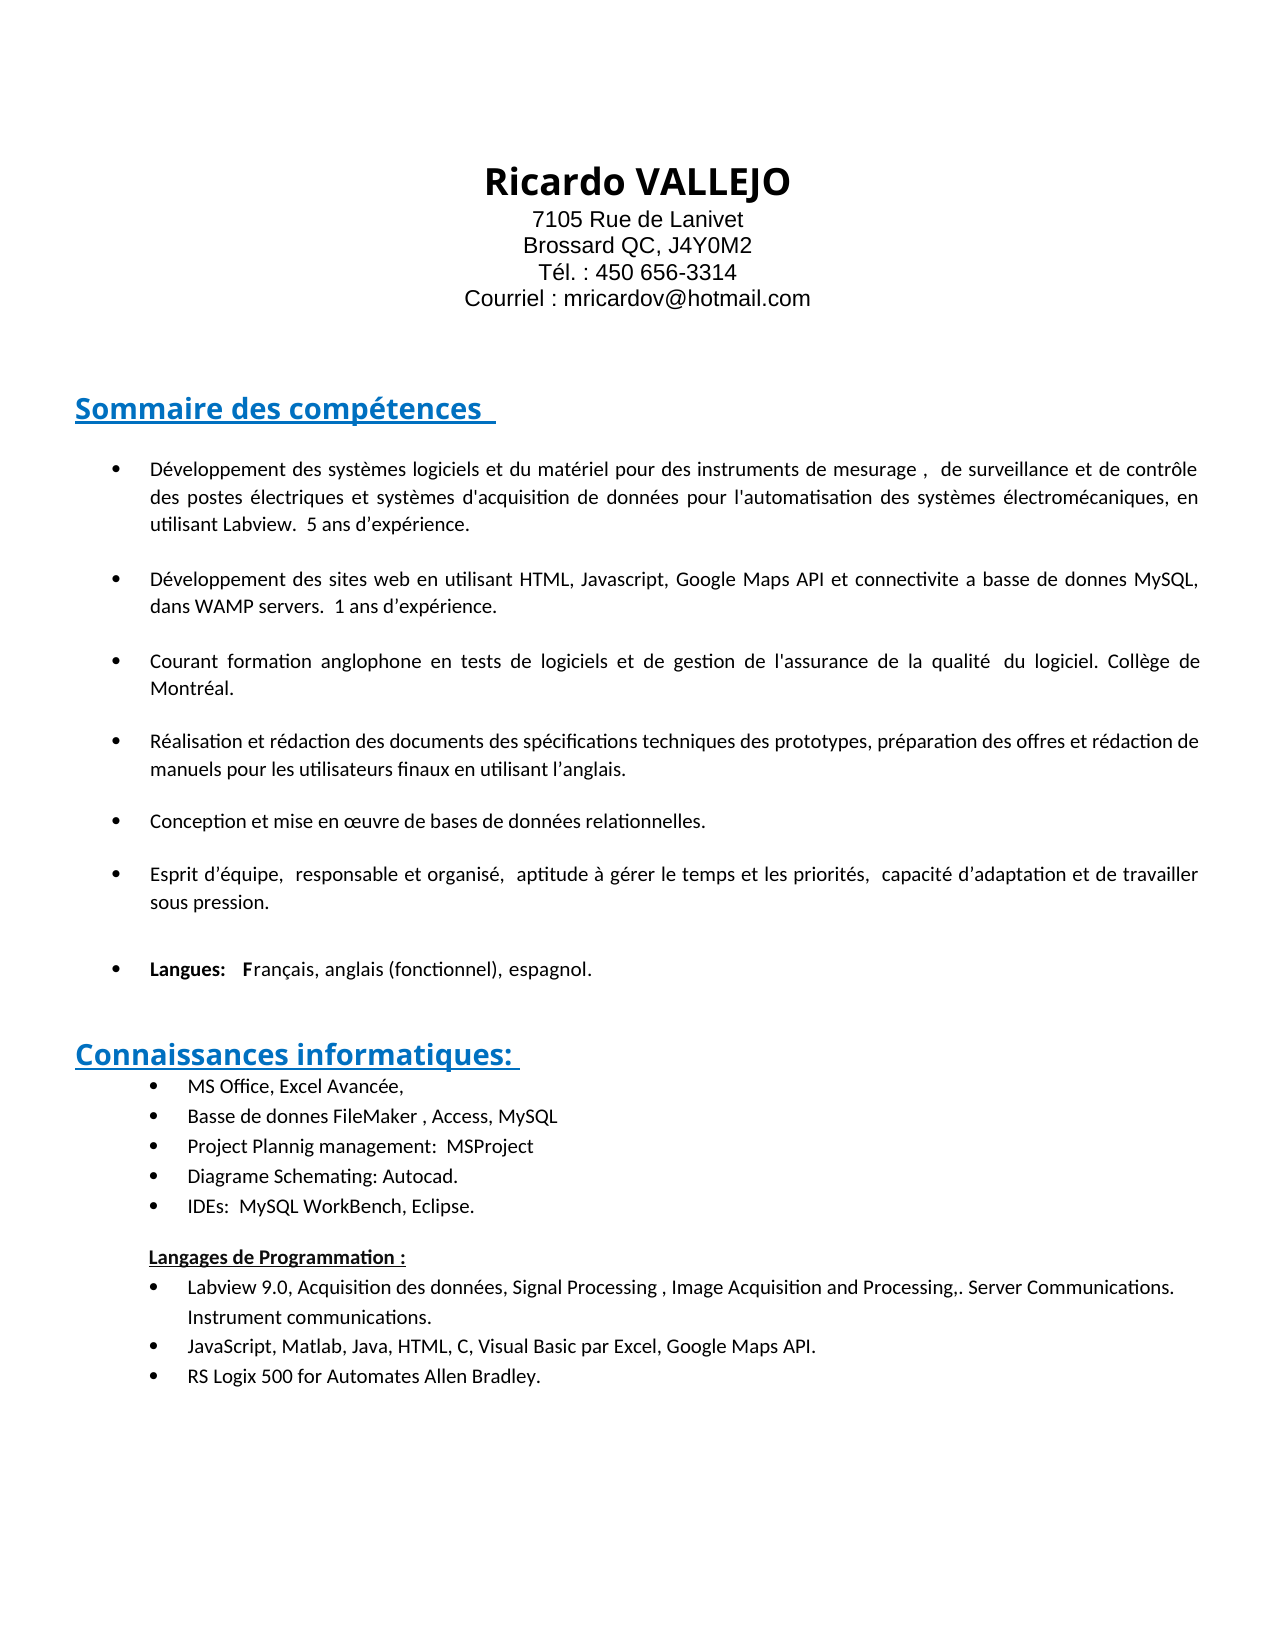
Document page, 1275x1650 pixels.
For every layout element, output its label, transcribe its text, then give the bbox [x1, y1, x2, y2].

text Ricardo VALLEJO [75, 155, 1200, 206]
text Courriel : mricardov@hotmail.com [75, 285, 1200, 311]
list Courant formation anglophone en tests de logiciels et de gestion de l'assurance de la qualité du logiciel. Collège de Montréal. [112, 648, 1201, 701]
list Basse de donnes FileMaker , Access, MySQL [150, 1104, 1192, 1129]
list Réalisation et rédaction des documents des spécifications techniques des prototypes, préparation des offres et rédaction de manuels pour les utilisateurs finaux en utilisant l’anglais. [112, 728, 1201, 781]
list Développement des systèmes logiciels et du matériel pour des instruments de mesurage , de surveillance et de contrôle des postes électriques et systèmes d'acquisition de données pour l'automatisation des systèmes électromécaniques, en utilisant Labview. 5 ans d’expérience. [112, 456, 1201, 537]
list Développement des sites web en utilisant HTML, Javascript, Google Maps API et connectivite a basse de donnes MySQL, dans WAMP servers. 1 ans d’expérience. [112, 566, 1201, 619]
list RS Logix 500 for Automates Allen Bradley. [150, 1364, 1192, 1389]
list Conception et mise en œuvre de bases de données relationnelles. [112, 809, 1201, 834]
list Project Plannig management: MSProject [150, 1133, 1192, 1159]
text Connaissances informatiques: [75, 1034, 1200, 1074]
text Langages de Programmation : [112, 1244, 1192, 1269]
text 7105 Rue de Lanivet [75, 206, 1200, 232]
list Diagrame Schemating: Autocad. [150, 1163, 1192, 1189]
text Tél. : 450 656-3314 [75, 258, 1200, 285]
list Langues: Français, anglais (fonctionnel), espagnol. [112, 956, 1201, 981]
text Brossard QC, J4Y0M2 [75, 232, 1200, 258]
list Labview 9.0, Acquisition des données, Signal Processing , Image Acquisition and Processing,. Server Communications. [150, 1274, 1192, 1299]
list Esprit d’équipe, responsable et organisé, aptitude à gérer le temps et les priorités, capacité d’adaptation et de travailler sous pression. [112, 861, 1201, 914]
list JavaScript, Matlab, Java, HTML, C, Visual Basic par Excel, Google Maps API. [150, 1334, 1192, 1359]
list Instrument communications. [187, 1304, 1192, 1329]
list MS Office, Excel Avancée, [150, 1074, 1192, 1099]
text Sommaire des compétences [75, 388, 1200, 428]
list IDEs: MySQL WorkBench, Eclipse. [150, 1193, 1192, 1219]
